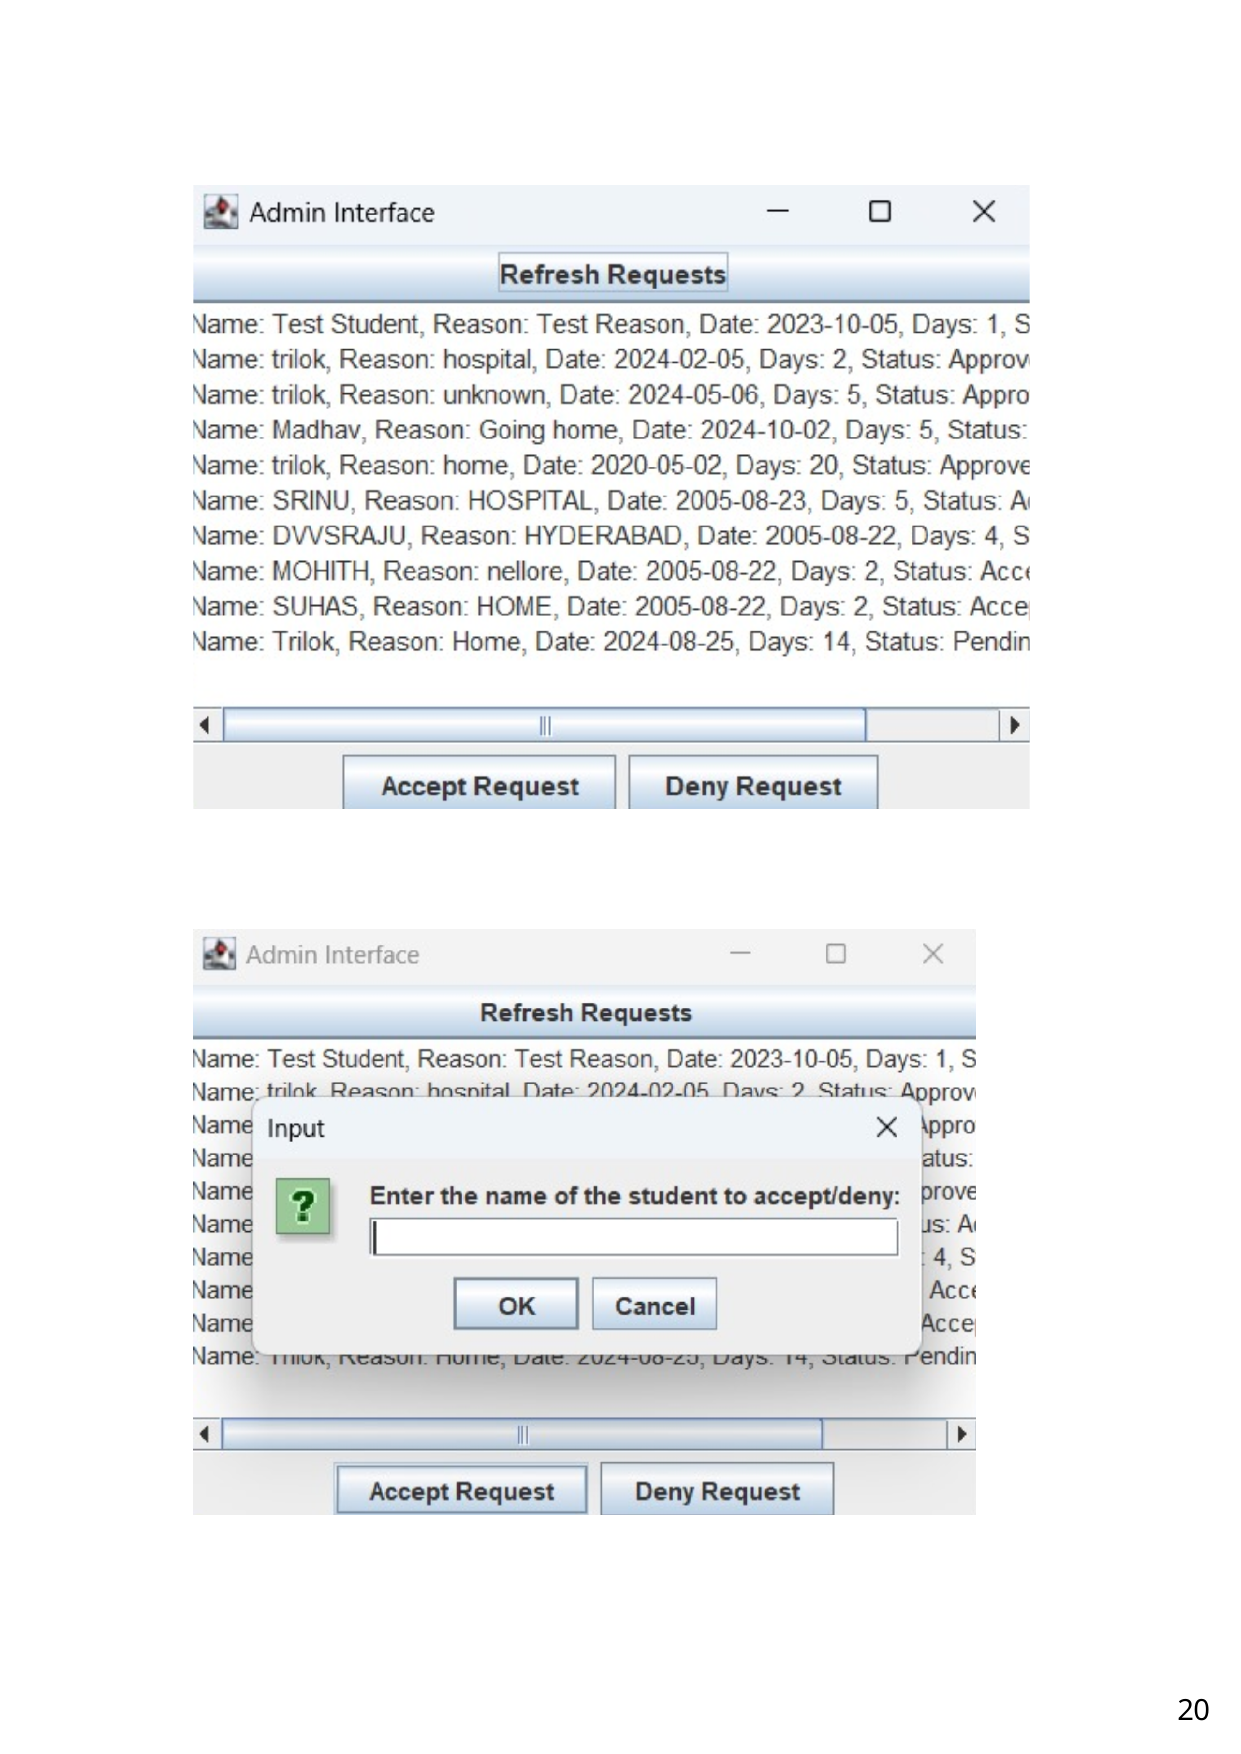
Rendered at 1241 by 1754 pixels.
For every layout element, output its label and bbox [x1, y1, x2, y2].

picture [193, 185, 1030, 809]
picture [193, 929, 976, 1515]
